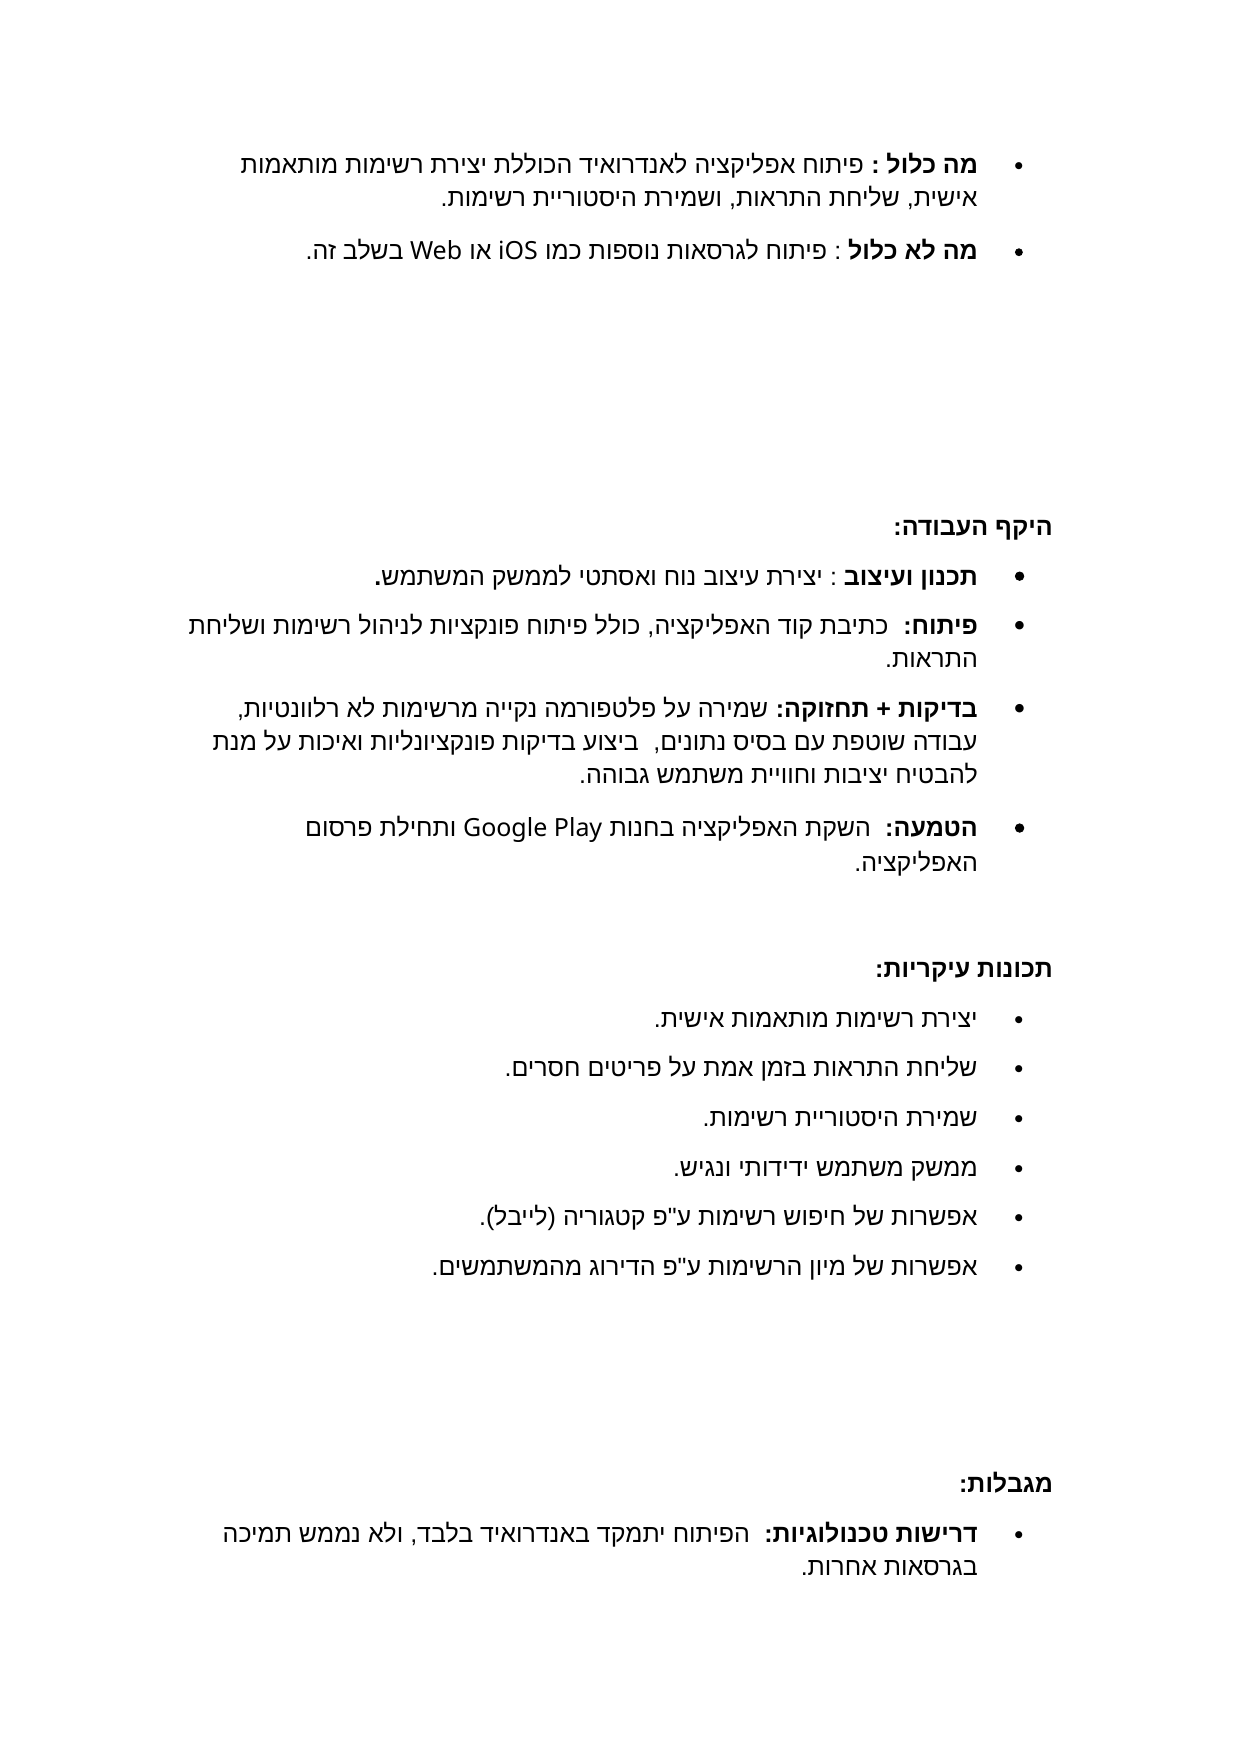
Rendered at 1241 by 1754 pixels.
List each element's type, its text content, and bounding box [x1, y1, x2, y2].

list הטמעה: השקת האפליקציה בחנות Google Play ותחילת פרסום האפליקציה. [187, 810, 1015, 877]
list ממשק משתמש ידידותי ונגיש. [187, 1153, 1015, 1181]
list שמירת היסטוריית רשימות. [187, 1103, 1015, 1132]
list מה לא כלול : פיתוח לגרסאות נוספות כמו iOS או Web בשלב זה. [187, 233, 1015, 267]
list יצירת רשימות מותאמות אישית. [187, 1003, 1015, 1032]
list אפשרות של חיפוש רשימות ע"פ קטגוריה (לייבל). [187, 1202, 1015, 1231]
list שליחת התראות בזמן אמת על פריטים חסרים. [187, 1053, 1015, 1082]
list תכנון ועיצוב : יצירת עיצוב נוח ואסתטי לממשק המשתמש. [187, 562, 1015, 590]
list בדיקות + תחזוקה: שמירה על פלטפורמה נקייה מרשימות לא רלוונטיות, עבודה שוטפת עם בסיס נתונים, ביצוע בדיקות פונקציונליות ואיכות על מנת להבטיח יציבות וחוויית משתמש גבוהה. [187, 694, 1015, 789]
list דרישות טכנולוגיות: הפיתוח יתמקד באנדרואיד בלבד, ולא נממש תמיכה בגרסאות אחרות. [187, 1519, 1015, 1581]
text מגבלות: [187, 1469, 1053, 1498]
text היקף העבודה: [187, 512, 1053, 541]
text תכונות עיקריות: [187, 954, 1053, 983]
list פיתוח: כתיבת קוד האפליקציה, כולל פיתוח פונקציות לניהול רשימות ושליחת התראות. [187, 611, 1015, 673]
list אפשרות של מיון הרשימות ע"פ הדירוג מהמשתמשים. [187, 1252, 1015, 1281]
list מה כלול : פיתוח אפליקציה לאנדרואיד הכוללת יצירת רשימות מותאמות אישית, שליחת התראות, ושמירת היסטוריית רשימות. [187, 150, 1015, 212]
